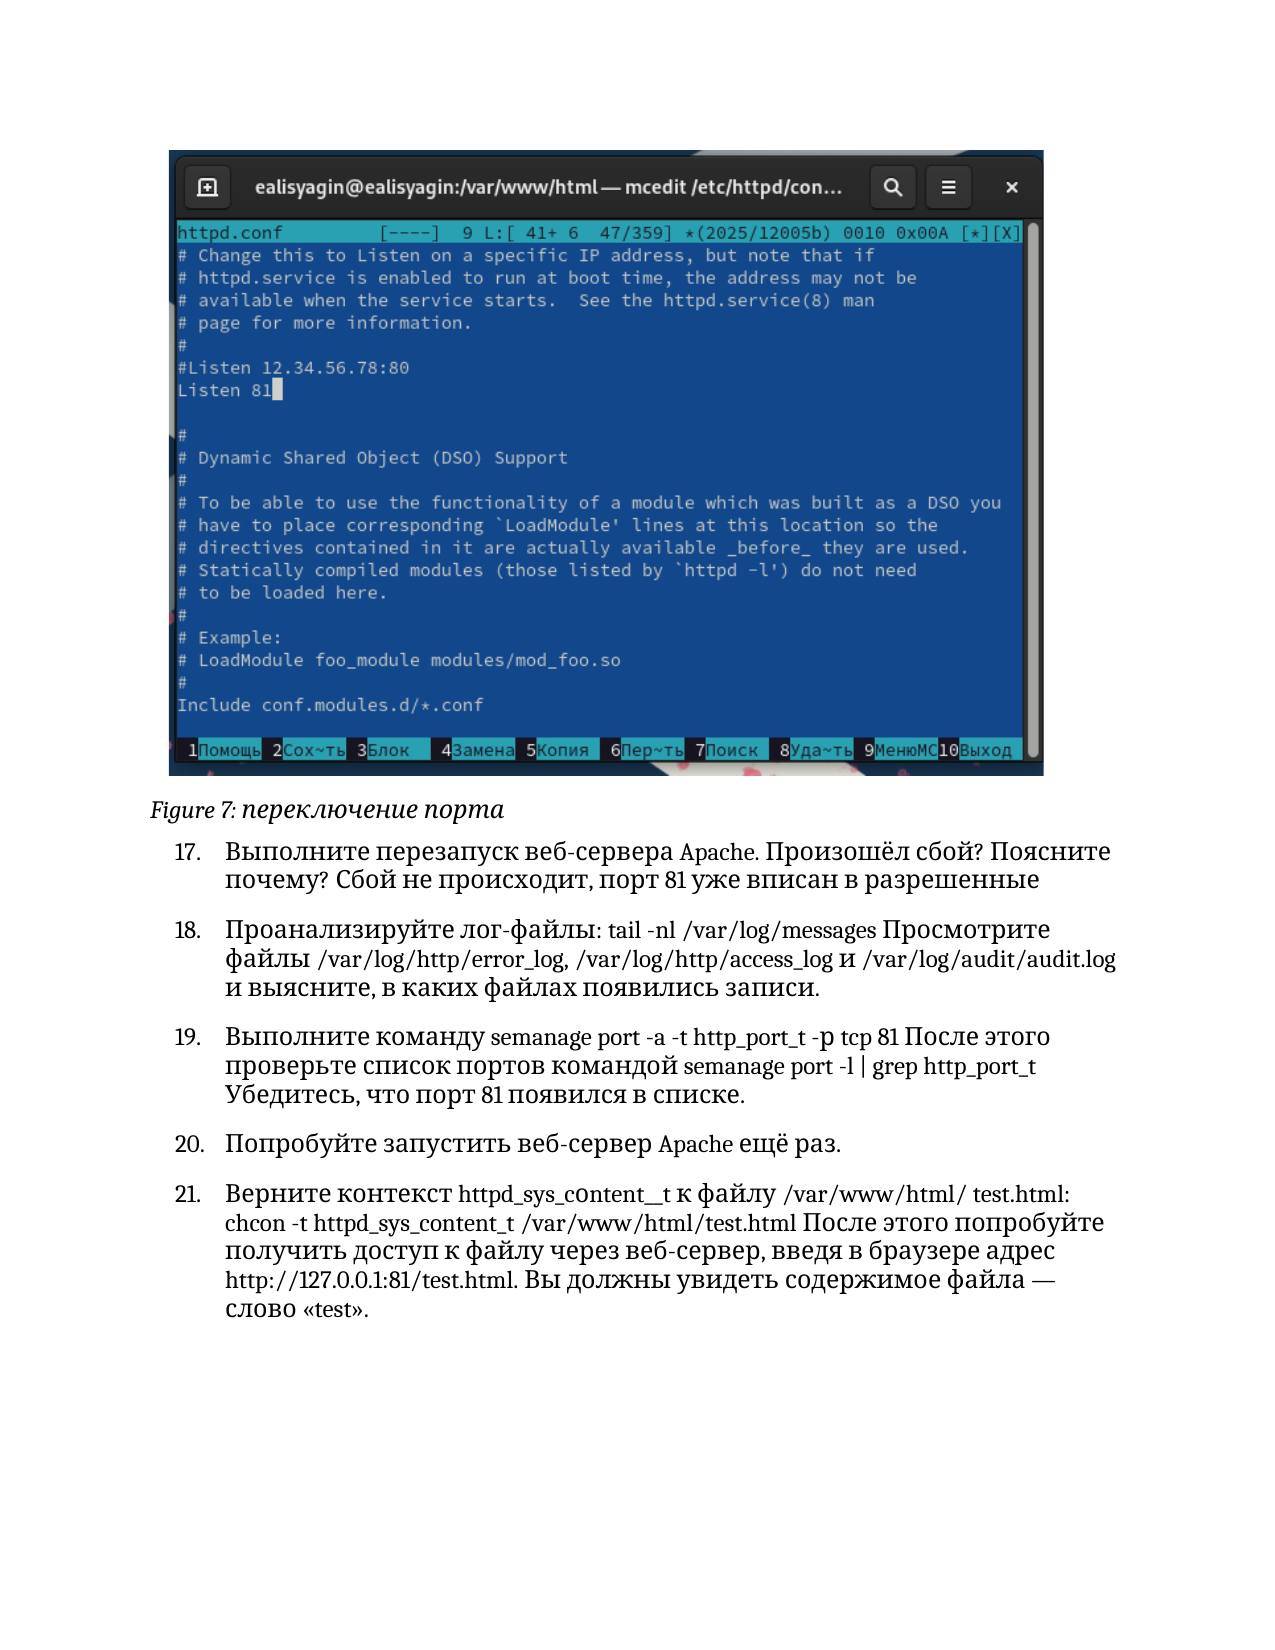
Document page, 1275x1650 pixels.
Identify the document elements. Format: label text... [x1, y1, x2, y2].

list Попробуйте запустить веб-сервер Apache ещё раз. [175, 1130, 1125, 1159]
list Выполните команду semanage port -a -t http_port_t -р tcp 81 После этого проверьте список портов командой semanage port -l | grep http_port_t Убедитесь, что порт 81 появился в списке. [175, 1023, 1125, 1109]
picture [168, 150, 1044, 776]
list Проанализируйте лог-файлы: tail -nl /var/log/messages Просмотрите файлы /var/log/http/error_log, /var/log/http/access_log и /var/log/audit/audit.log и выясните, в каких файлах появились записи. [175, 916, 1125, 1002]
list Верните контекст httpd_sys_cоntent__t к файлу /var/www/html/ test.html: chcon -t httpd_sys_content_t /var/www/html/test.html После этого попробуйте получить доступ к файлу через веб-сервер, введя в браузере адрес http://127.0.0.1:81/test.html. Вы должны увидеть содержимое файла — слово «test». [175, 1180, 1125, 1323]
text Figure 7: переключение порта [150, 796, 1125, 825]
list Выполните перезапуск веб-сервера Apache. Произошёл сбой? Поясните почему? Сбой не происходит, порт 81 уже вписан в разрешенные [175, 838, 1125, 895]
